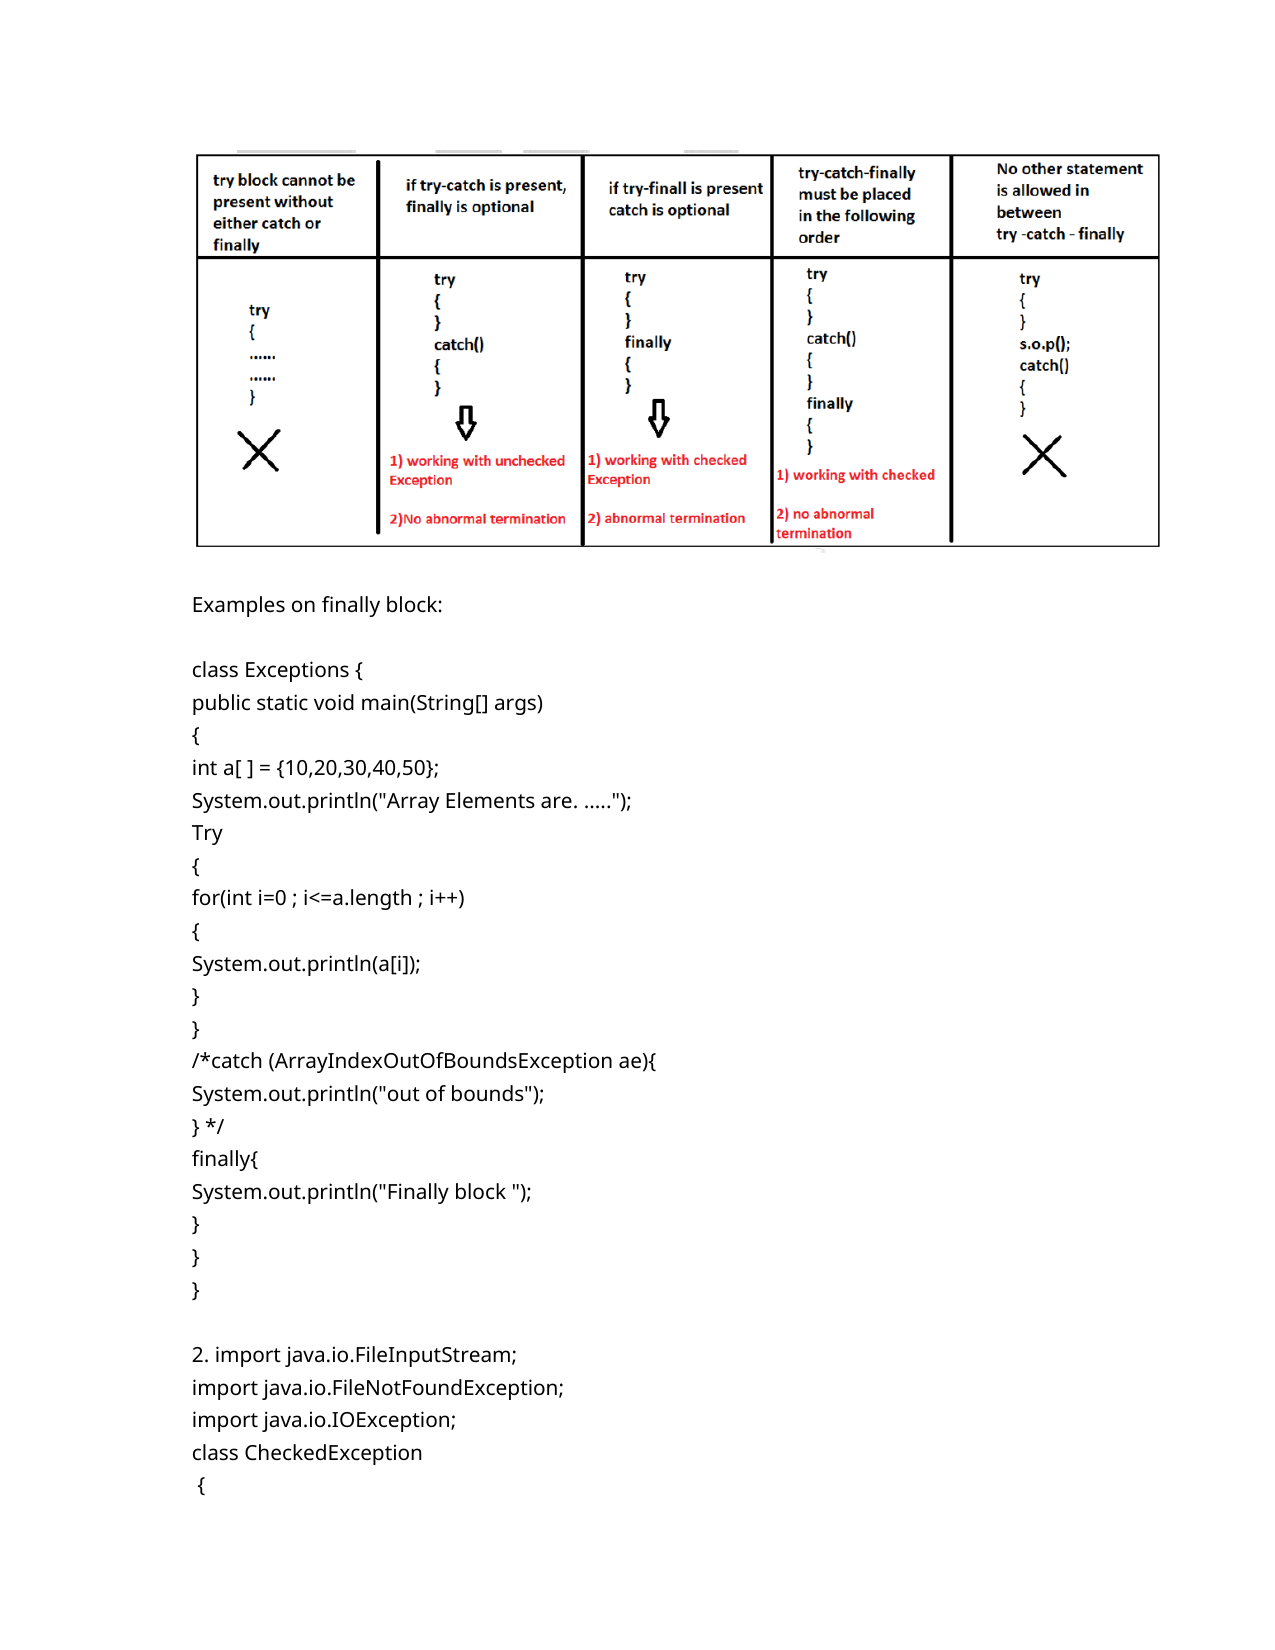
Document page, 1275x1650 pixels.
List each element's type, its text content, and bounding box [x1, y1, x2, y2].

list System.out.println("Array Elements are. ....."); [192, 786, 1125, 814]
list int a[ ] = {10,20,30,40,50}; [192, 753, 1125, 782]
list System.out.println("Finally block "); [192, 1177, 1125, 1205]
list Examples on finally block: [192, 590, 1125, 618]
list } [192, 981, 1125, 1010]
list } [192, 1209, 1125, 1238]
list { [192, 721, 1125, 749]
list Try [192, 818, 1125, 847]
list import java.io.IOException; [192, 1405, 1125, 1434]
list 2. import java.io.FileInputStream; [192, 1340, 1125, 1368]
list finally{ [192, 1144, 1125, 1173]
list { [192, 1470, 1125, 1499]
list /*catch (ArrayIndexOutOfBoundsException ae){ [192, 1047, 1125, 1075]
picture [191, 150, 1167, 554]
list System.out.println("out of bounds"); [192, 1079, 1125, 1108]
list import java.io.FileNotFoundException; [192, 1373, 1125, 1401]
list class CheckedException [192, 1438, 1125, 1466]
list } */ [192, 1112, 1125, 1140]
list public static void main(String[] args) [192, 688, 1125, 716]
list } [192, 1242, 1125, 1271]
list for(int i=0 ; i<=a.length ; i++) [192, 883, 1125, 912]
list class Exceptions { [192, 655, 1125, 684]
list { [192, 916, 1125, 944]
list { [192, 851, 1125, 879]
list } [192, 1014, 1125, 1042]
list } [192, 1275, 1125, 1303]
list System.out.println(a[i]); [192, 949, 1125, 977]
